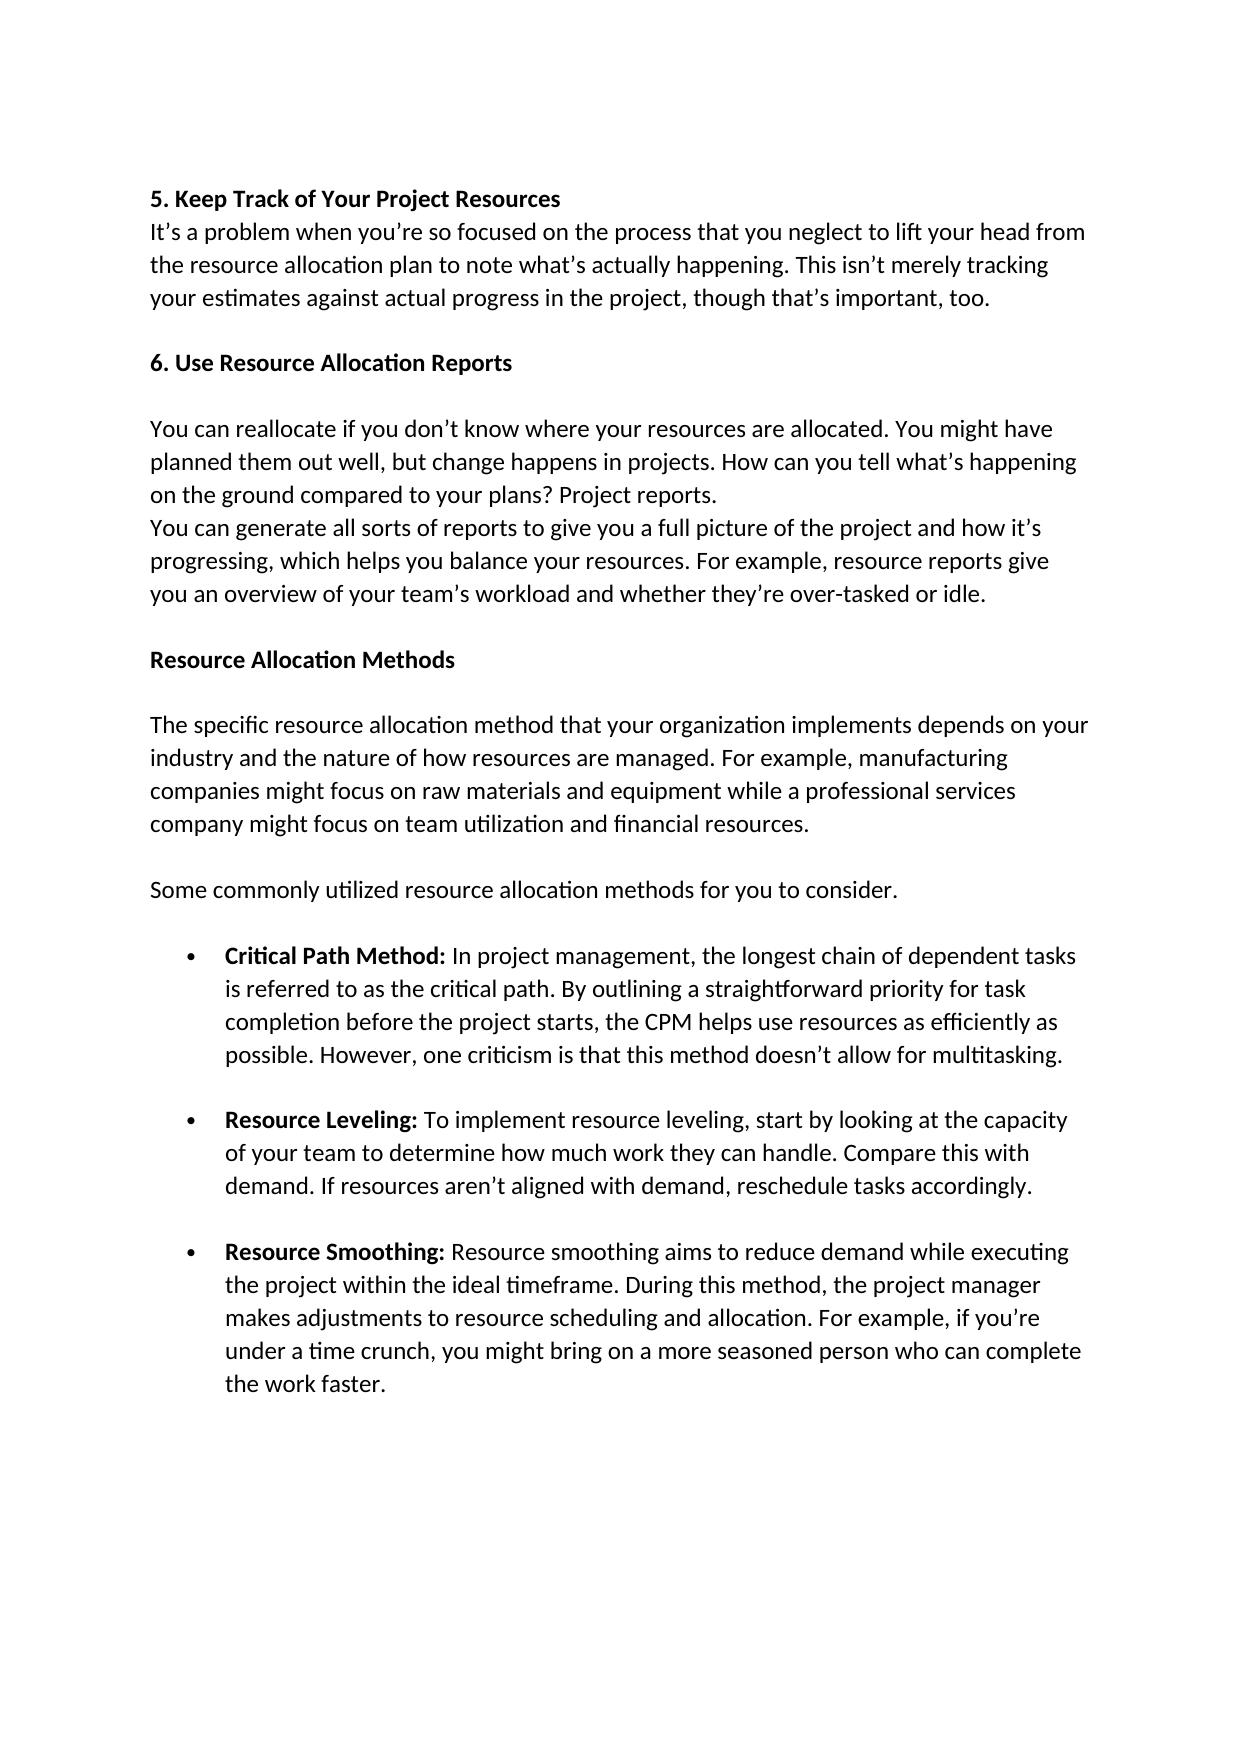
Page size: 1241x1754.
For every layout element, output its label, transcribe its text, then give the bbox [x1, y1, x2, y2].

text It’s a problem when you’re so focused on the process that you neglect to lift your head from the resource allocation plan to note what’s actually happening. This isn’t merely tracking your estimates against actual progress in the project, though that’s important, too. [150, 216, 1090, 312]
list Resource Leveling: To implement resource leveling, start by looking at the capacity of your team to determine how much work they can handle. Compare this with demand. If resources aren’t aligned with demand, reschedule tasks accordingly. [187, 1104, 1090, 1201]
text Some commonly utilized resource allocation methods for you to consider. [150, 874, 1090, 905]
text 5. Keep Track of Your Project Resources [150, 183, 1090, 213]
list Critical Path Method: In project management, the longest chain of dependent tasks is referred to as the critical path. By outlining a straightforward priority for task completion before the project starts, the CPM helps use resources as efficiently as possible. However, one criticism is that this method doesn’t allow for multitasking. [187, 940, 1090, 1069]
text You can reallocate if you don’t know where your resources are allocated. You might have planned them out well, but change happens in projects. How can you tell what’s happening on the ground compared to your plans? Project reports. [150, 413, 1090, 510]
text Resource Allocation Methods [150, 644, 1090, 674]
list Resource Smoothing: Resource smoothing aims to reduce demand while executing the project within the ideal timeframe. During this method, the project manager makes adjustments to resource scheduling and allocation. For example, if you’re under a time crunch, you might bring on a more seasoned person who can complete the work faster. [187, 1236, 1090, 1398]
text You can generate all sorts of reports to give you a full picture of the project and how it’s progressing, which helps you balance your resources. For example, resource reports give you an overview of your team’s workload and whether they’re over-tasked or idle. [150, 512, 1090, 608]
text 6. Use Resource Allocation Reports [150, 347, 1090, 378]
text The specific resource allocation method that your organization implements depends on your industry and the nature of how resources are managed. For example, manufacturing companies might focus on raw materials and equipment while a professional services company might focus on team utilization and financial resources. [150, 709, 1090, 839]
